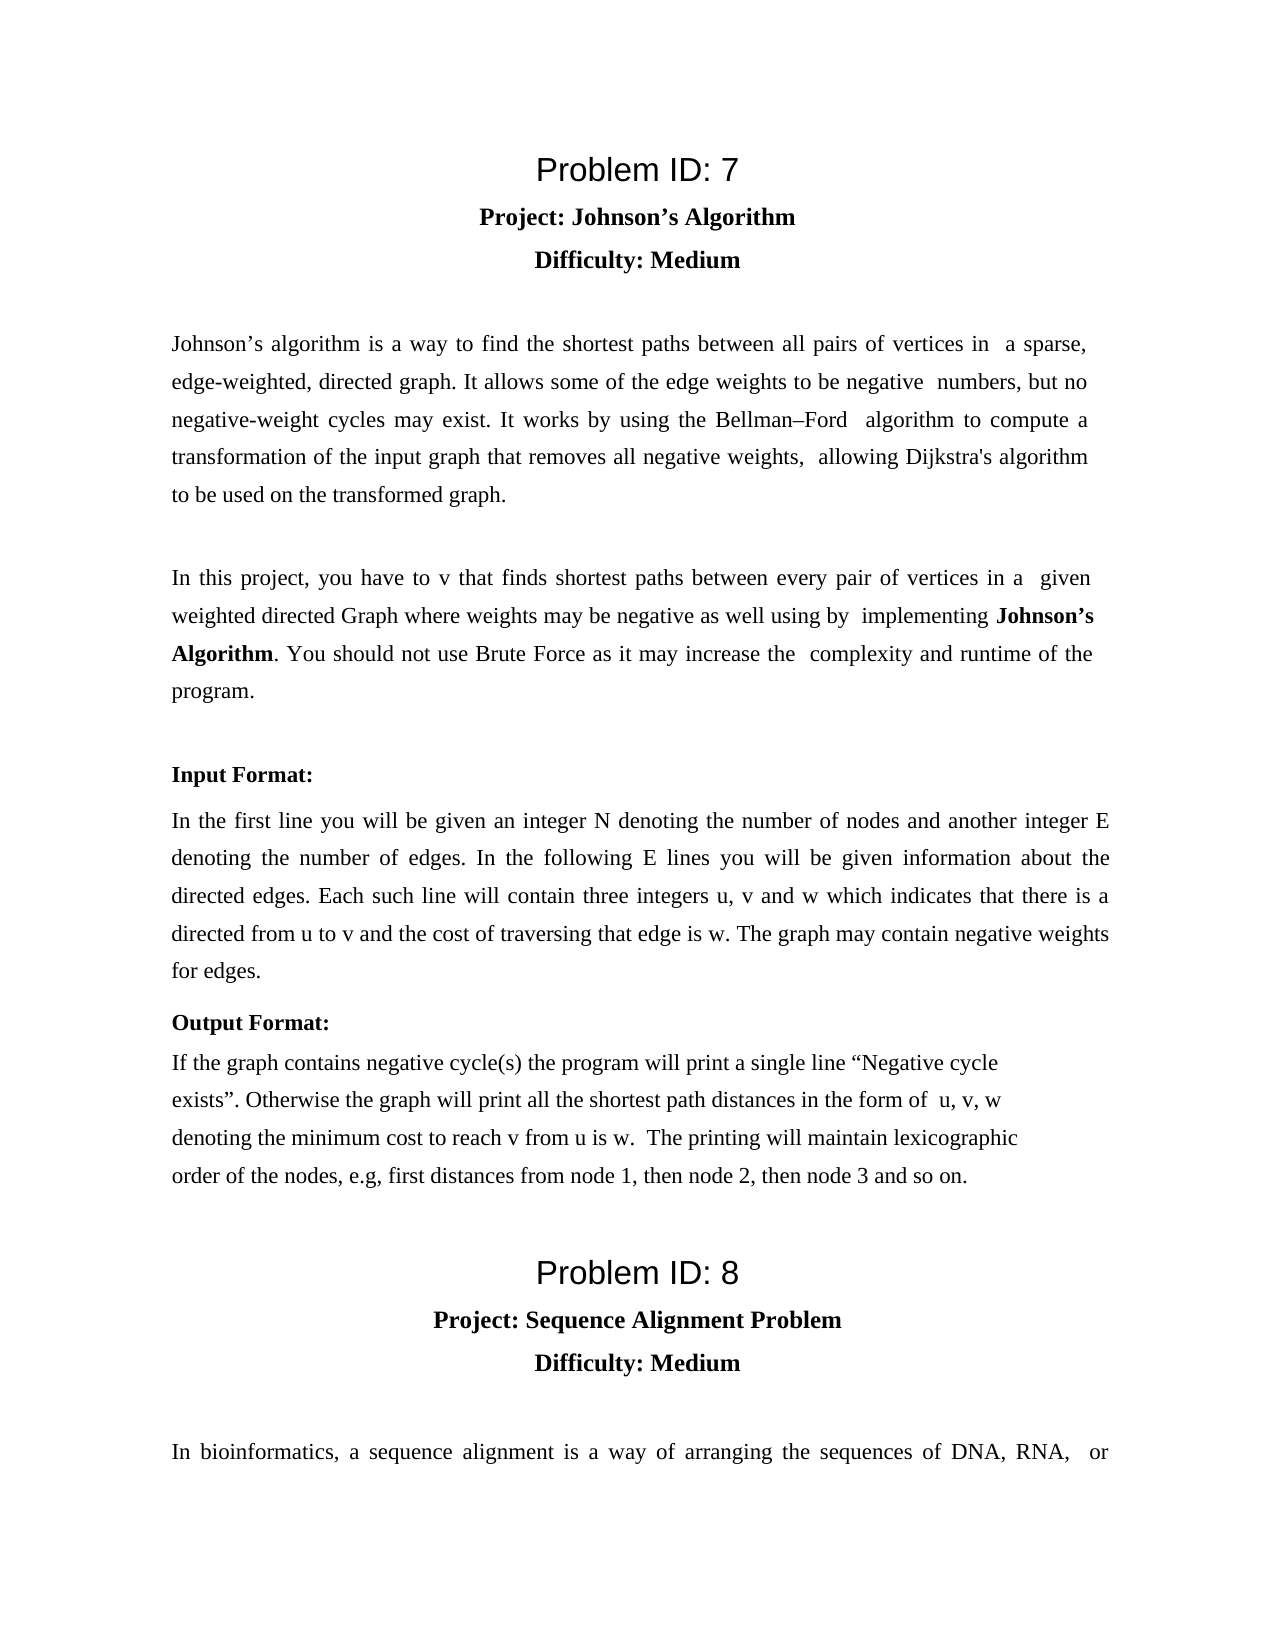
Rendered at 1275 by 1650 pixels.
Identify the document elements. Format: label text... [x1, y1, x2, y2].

text Output Format: [171, 1009, 947, 1035]
text Project: Johnson’s Algorithm [150, 202, 1125, 231]
subtitle Problem ID: 7 [150, 150, 1125, 188]
text Difficulty: Medium [150, 245, 1125, 273]
text In the first line you will be given an integer N denoting the number of nodes and another integer E denoting the number of edges. In the following E lines you will be given information about the directed edges. Each such line will contain three integers u, v and w which indicates that there is a directed from u to v and the cost of traversing that edge is w. The graph may contain negative weights for edges. [171, 807, 1112, 983]
text If the graph contains negative cycle(s) the program will print a single line “Negative cycle exists”. Otherwise the graph will print all the shortest path distances in the form of u, v, w denoting the minimum cost to reach v from u is w. The printing will maintain lexicographic order of the nodes, e.g, first distances from node 1, then node 2, then node 3 and so on. [172, 1049, 1057, 1188]
text In this project, you have to v that finds shortest paths between every pair of vertices in a given weighted directed Graph where weights may be negative as well using by implementing Johnson’s Algorithm. You should not use Brute Force as it may increase the complexity and runtime of the program. [171, 564, 1094, 704]
text Project: Sequence Alignment Problem [150, 1306, 1125, 1334]
subtitle Problem ID: 8 [150, 1253, 1125, 1292]
text Difficulty: Medium [150, 1348, 1125, 1377]
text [171, 1438, 1110, 1465]
text Johnson’s algorithm is a way to find the shortest paths between all pairs of vertices in a sparse, edge-weighted, directed graph. It allows some of the edge weights to be negative numbers, but no negative-weight cycles may exist. It works by using the Bellman–Ford algorithm to compute a transformation of the input graph that removes all negative weights, allowing Dijkstra's algorithm to be used on the transformed graph. [171, 330, 1089, 507]
text Input Format: [171, 761, 1125, 787]
